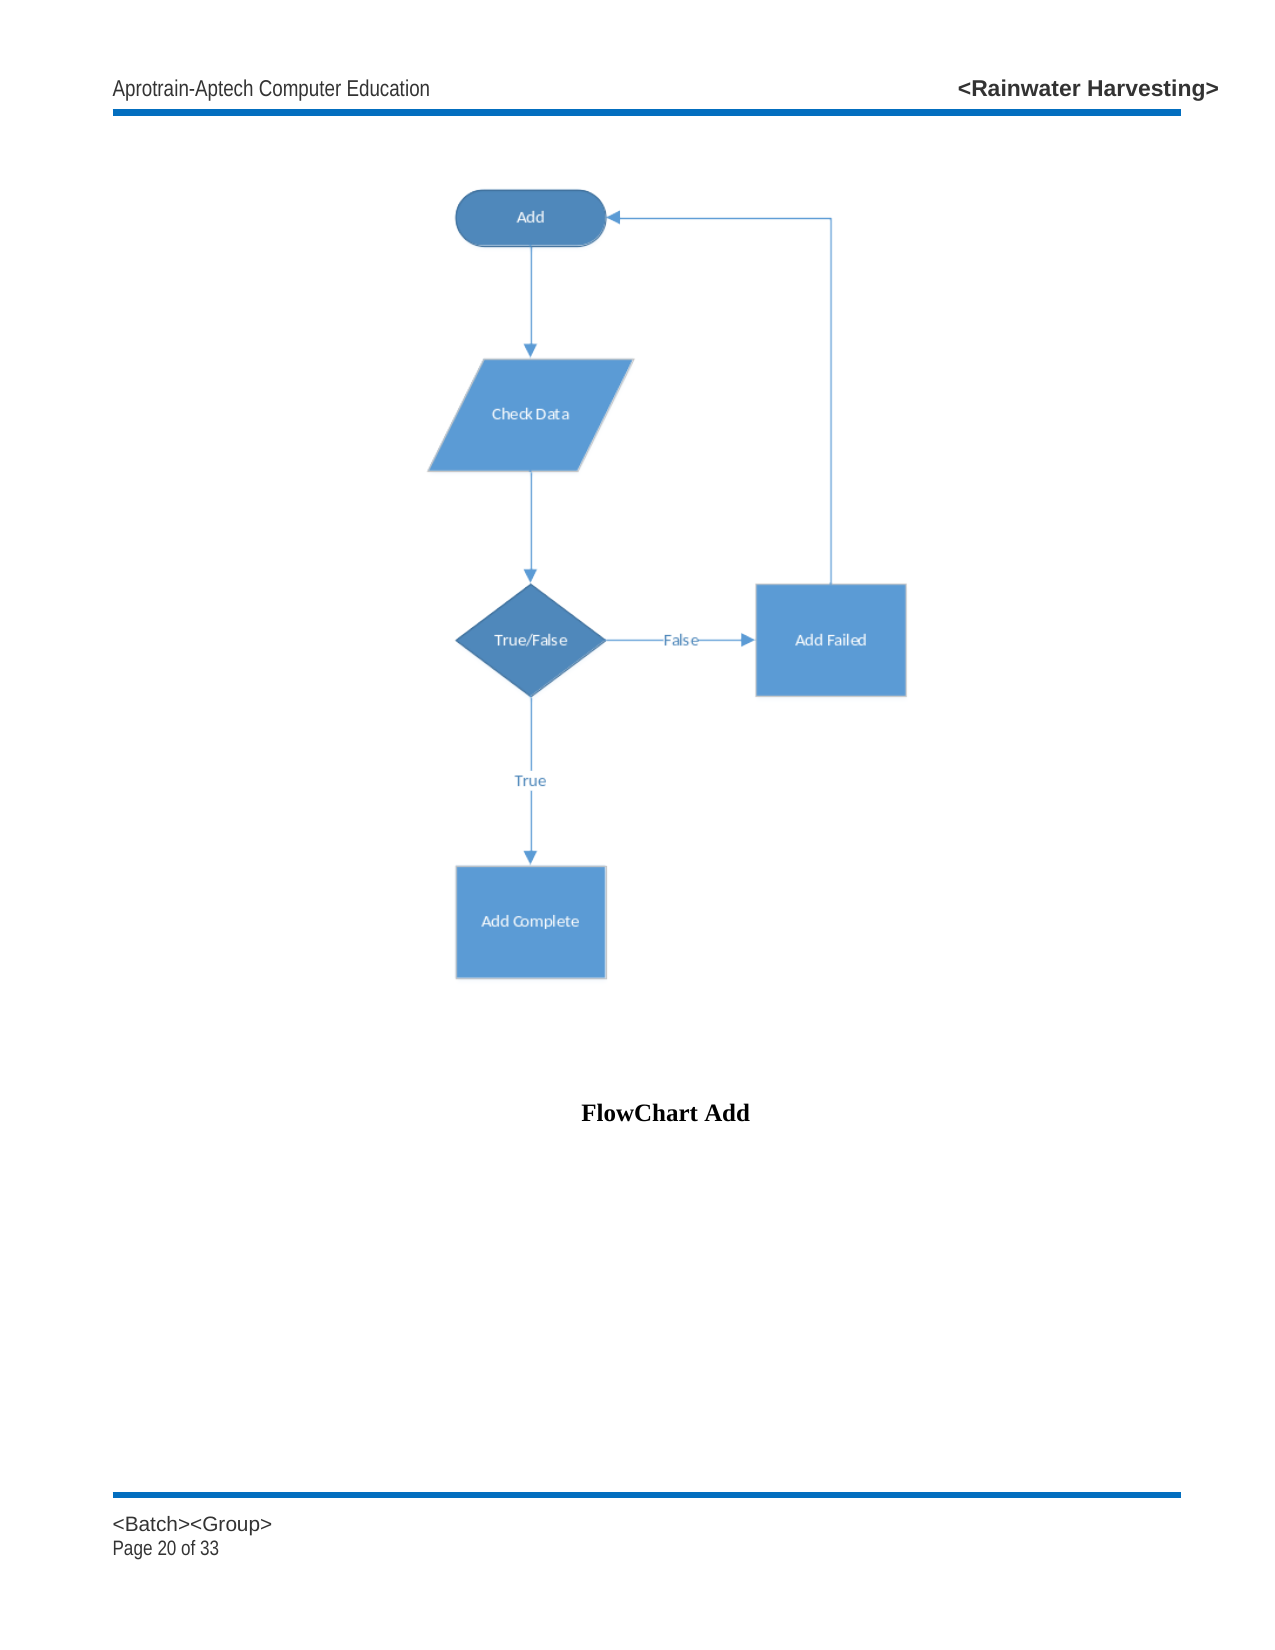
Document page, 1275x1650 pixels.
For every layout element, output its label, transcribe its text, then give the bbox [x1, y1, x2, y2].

text FlowChart Add [225, 1098, 1106, 1127]
